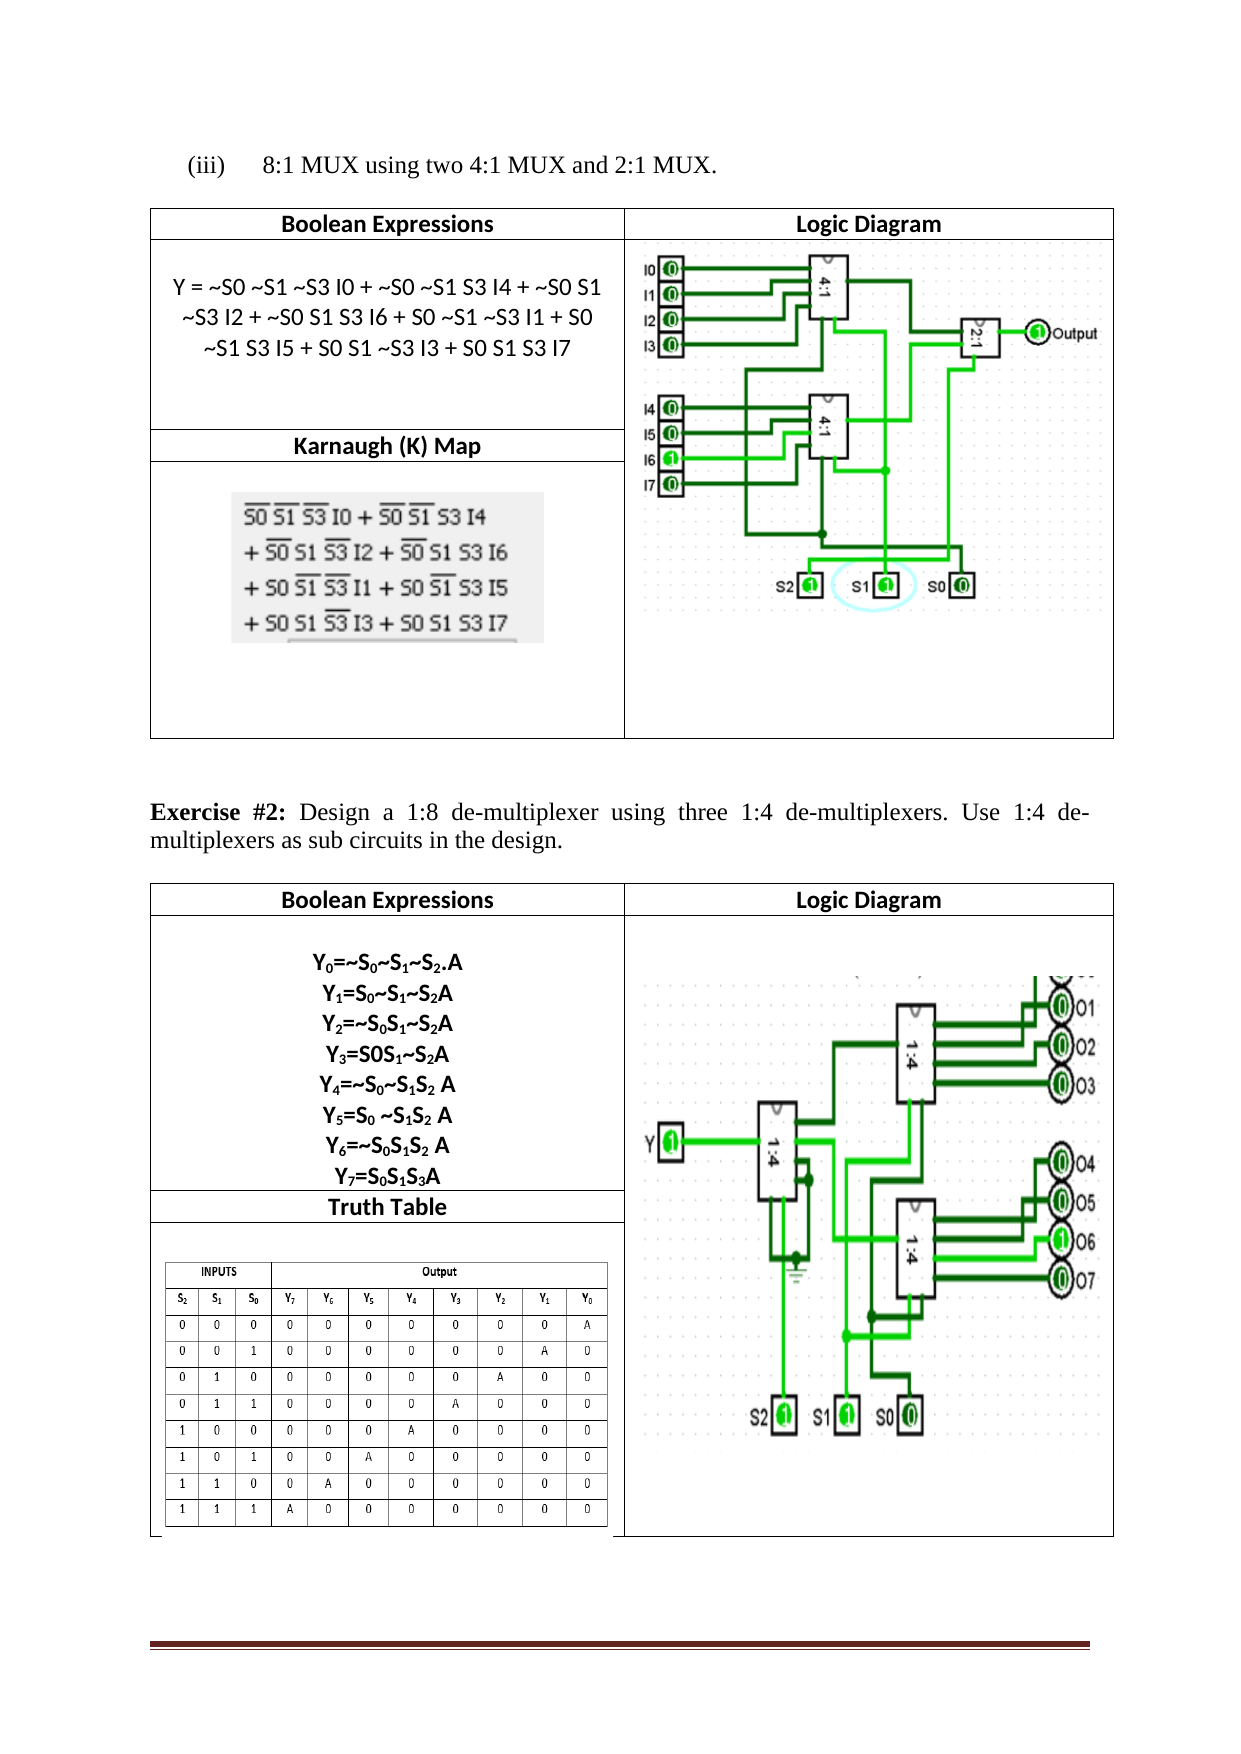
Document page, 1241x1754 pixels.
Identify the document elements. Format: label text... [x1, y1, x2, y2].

picture [231, 492, 544, 643]
table_cell Y = ~S0 ~S1 ~S3 I0 + ~S0 ~S1 S3 I4 + ~S0 S1 ~S3 I2 + ~S0 S1 S3 I6 + S0 ~S1 ~S3 I1 + S0 ~S1 S3 I5 + S0 S1 ~S3 I3 + S0 S1 S3 I7 [151, 240, 624, 429]
table_cell [151, 462, 624, 738]
table_cell Y0=~S0~S1~S2.A Y1=S0~S1~S2A Y2=~S0S1~S2A Y3=S0S1~S2A Y4=~S0~S1S2 A Y5=S0 ~S1S2 A Y6=~S0S1S2 A Y7=S0S1S3A [151, 916, 624, 1190]
table_header Logic Diagram [625, 209, 1113, 239]
text Exercise #2: Design a 1:8 de-multiplexer using three 1:4 de-multiplexers. Use 1:4 de-multiplexers as sub circuits in the design. [150, 797, 1090, 854]
picture [161, 1253, 614, 1537]
table_cell [625, 240, 1113, 738]
table_header Boolean Expressions [151, 884, 624, 915]
table_header Logic Diagram [625, 884, 1113, 915]
list 8:1 MUX using two 4:1 MUX and 2:1 MUX. [187, 150, 1090, 179]
picture [635, 976, 1102, 1453]
picture [635, 240, 1102, 615]
table_cell Truth Table [151, 1191, 624, 1222]
table_header Boolean Expressions [151, 209, 624, 239]
table_cell Karnaugh (K) Map [151, 430, 624, 461]
table_cell [151, 1223, 624, 1536]
table_cell [625, 916, 1113, 1536]
